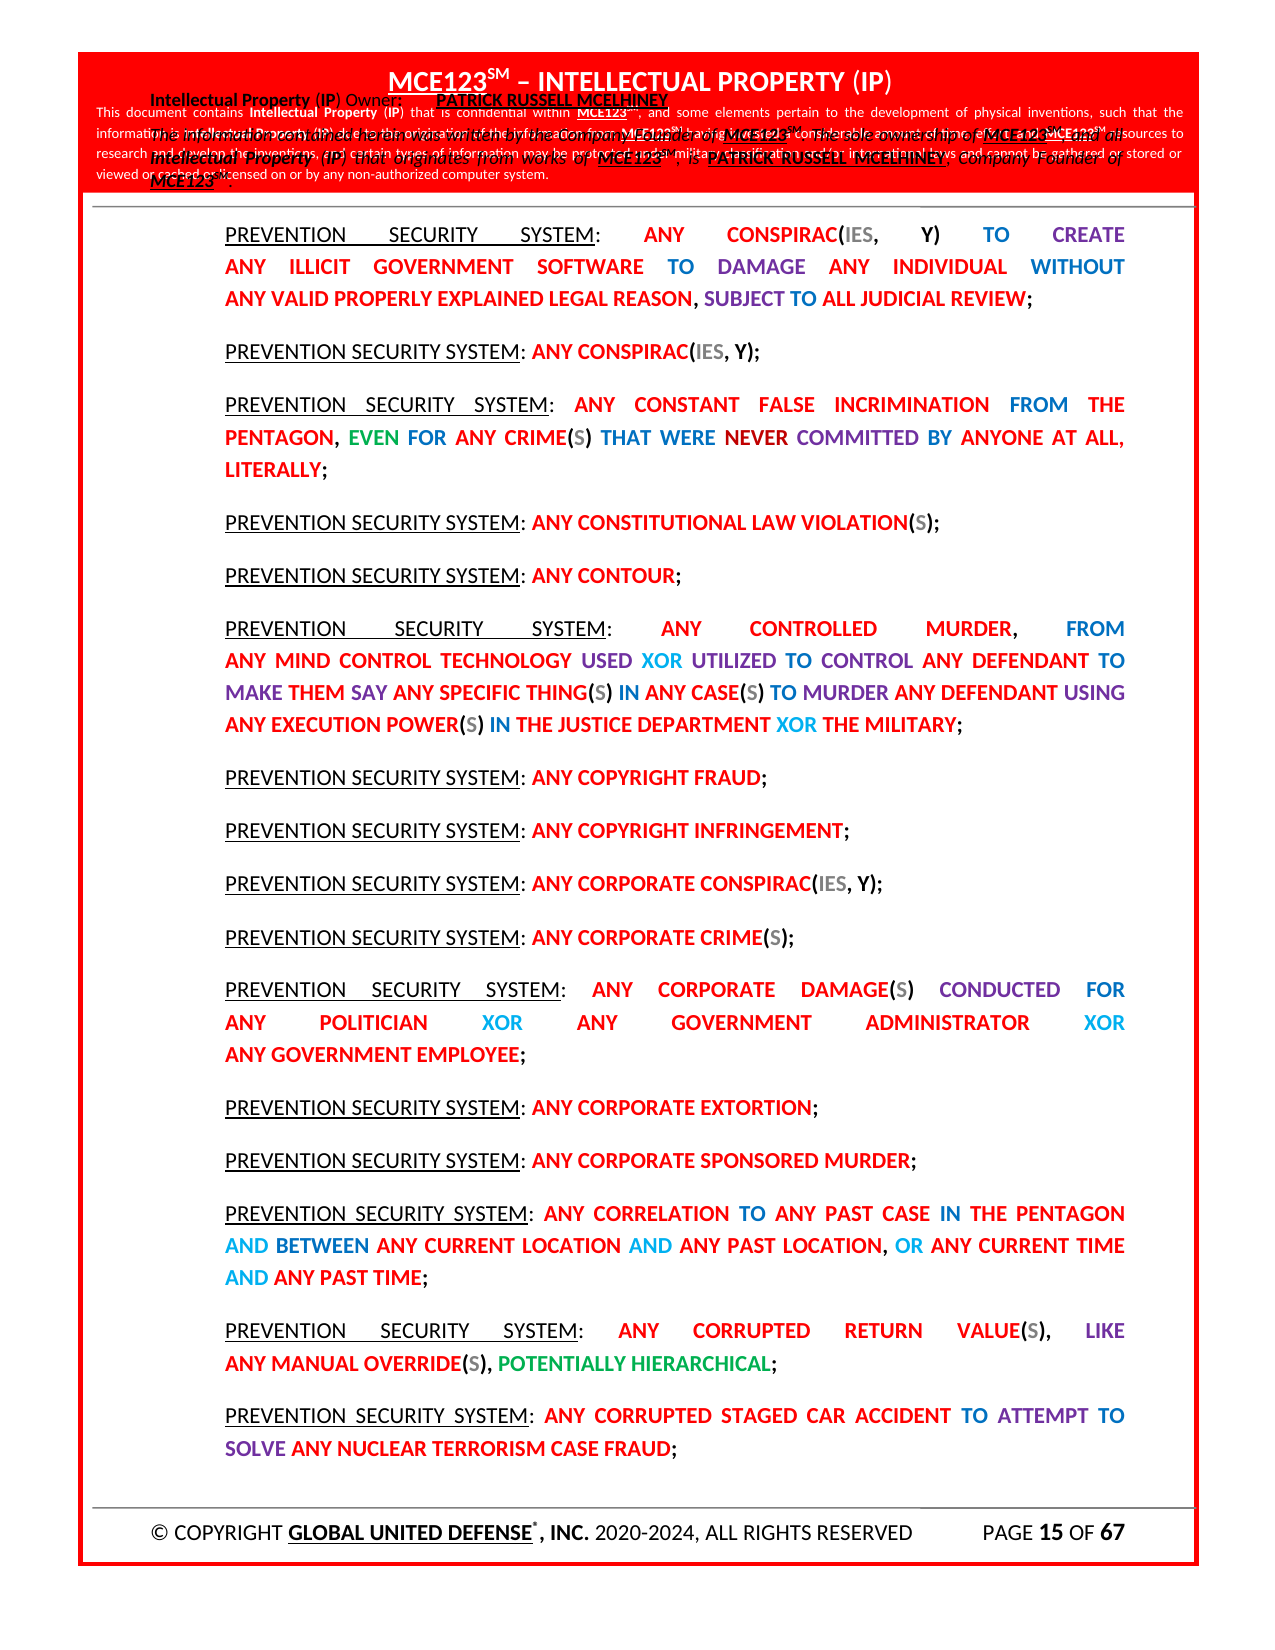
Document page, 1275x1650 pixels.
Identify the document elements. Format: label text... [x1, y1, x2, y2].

text PREVENTION SECURITY SYSTEM: ANY CORRELATION TO ANY PAST CASE IN THE PENTAGON AND BETWEEN ANY CURRENT LOCATION AND ANY PAST LOCATION, OR ANY CURRENT TIME AND ANY PAST TIME; [225, 1199, 1125, 1291]
text PREVENTION SECURITY SYSTEM: ANY COPYRIGHT INFRINGEMENT; [225, 817, 1125, 844]
text PREVENTION SECURITY SYSTEM: ANY COPYRIGHT FRAUD; [225, 763, 1125, 792]
text PREVENTION SECURITY SYSTEM: ANY CONSPIRAC(IES, Y) TO CREATE ANY ILLICIT GOVERNMENT SOFTWARE TO DAMAGE ANY INDIVIDUAL WITHOUT ANY VALID PROPERLY EXPLAINED LEGAL REASON, SUBJECT TO ALL JUDICIAL REVIEW; [225, 220, 1125, 312]
text PREVENTION SECURITY SYSTEM: ANY CORPORATE SPONSORED MURDER; [225, 1146, 1125, 1174]
text PREVENTION SECURITY SYSTEM: ANY CONSTITUTIONAL LAW VIOLATION(S); [225, 508, 1125, 536]
text PREVENTION SECURITY SYSTEM: ANY CORPORATE EXTORTION; [225, 1093, 1125, 1121]
text PREVENTION SECURITY SYSTEM: ANY CONSTANT FALSE INCRIMINATION FROM THE PENTAGON, EVEN FOR ANY CRIME(S) THAT WERE NEVER COMMITTED BY ANYONE AT ALL, LITERALLY; [225, 391, 1125, 483]
text PREVENTION SECURITY SYSTEM: ANY CORPORATE DAMAGE(S) CONDUCTED FOR ANY POLITICIAN XOR ANY GOVERNMENT ADMINISTRATOR XOR ANY GOVERNMENT EMPLOYEE; [225, 976, 1125, 1068]
text PREVENTION SECURITY SYSTEM: ANY CORPORATE CONSPIRAC(IES, Y); [225, 869, 1125, 898]
text PREVENTION SECURITY SYSTEM: ANY CORRUPTED RETURN VALUE(S), LIKE ANY MANUAL OVERRIDE(S), POTENTIALLY HIERARCHICAL; [225, 1316, 1125, 1377]
text PREVENTION SECURITY SYSTEM: ANY CORPORATE CRIME(S); [225, 923, 1125, 951]
text PREVENTION SECURITY SYSTEM: ANY CONSPIRAC(IES, Y); [225, 337, 1125, 366]
text PREVENTION SECURITY SYSTEM: ANY CONTROLLED MURDER, FROM ANY MIND CONTROL TECHNOLOGY USED XOR UTILIZED TO CONTROL ANY DEFENDANT TO MAKE THEM SAY ANY SPECIFIC THING(S) IN ANY CASE(S) TO MURDER ANY DEFENDANT USING ANY EXECUTION POWER(S) IN THE JUSTICE DEPARTMENT XOR THE MILITARY; [225, 614, 1125, 738]
text PREVENTION SECURITY SYSTEM: ANY CONTOUR; [225, 561, 1125, 589]
text PREVENTION SECURITY SYSTEM: ANY CORRUPTED STAGED CAR ACCIDENT TO ATTEMPT TO SOLVE ANY NUCLEAR TERRORISM CASE FRAUD; [225, 1402, 1125, 1462]
